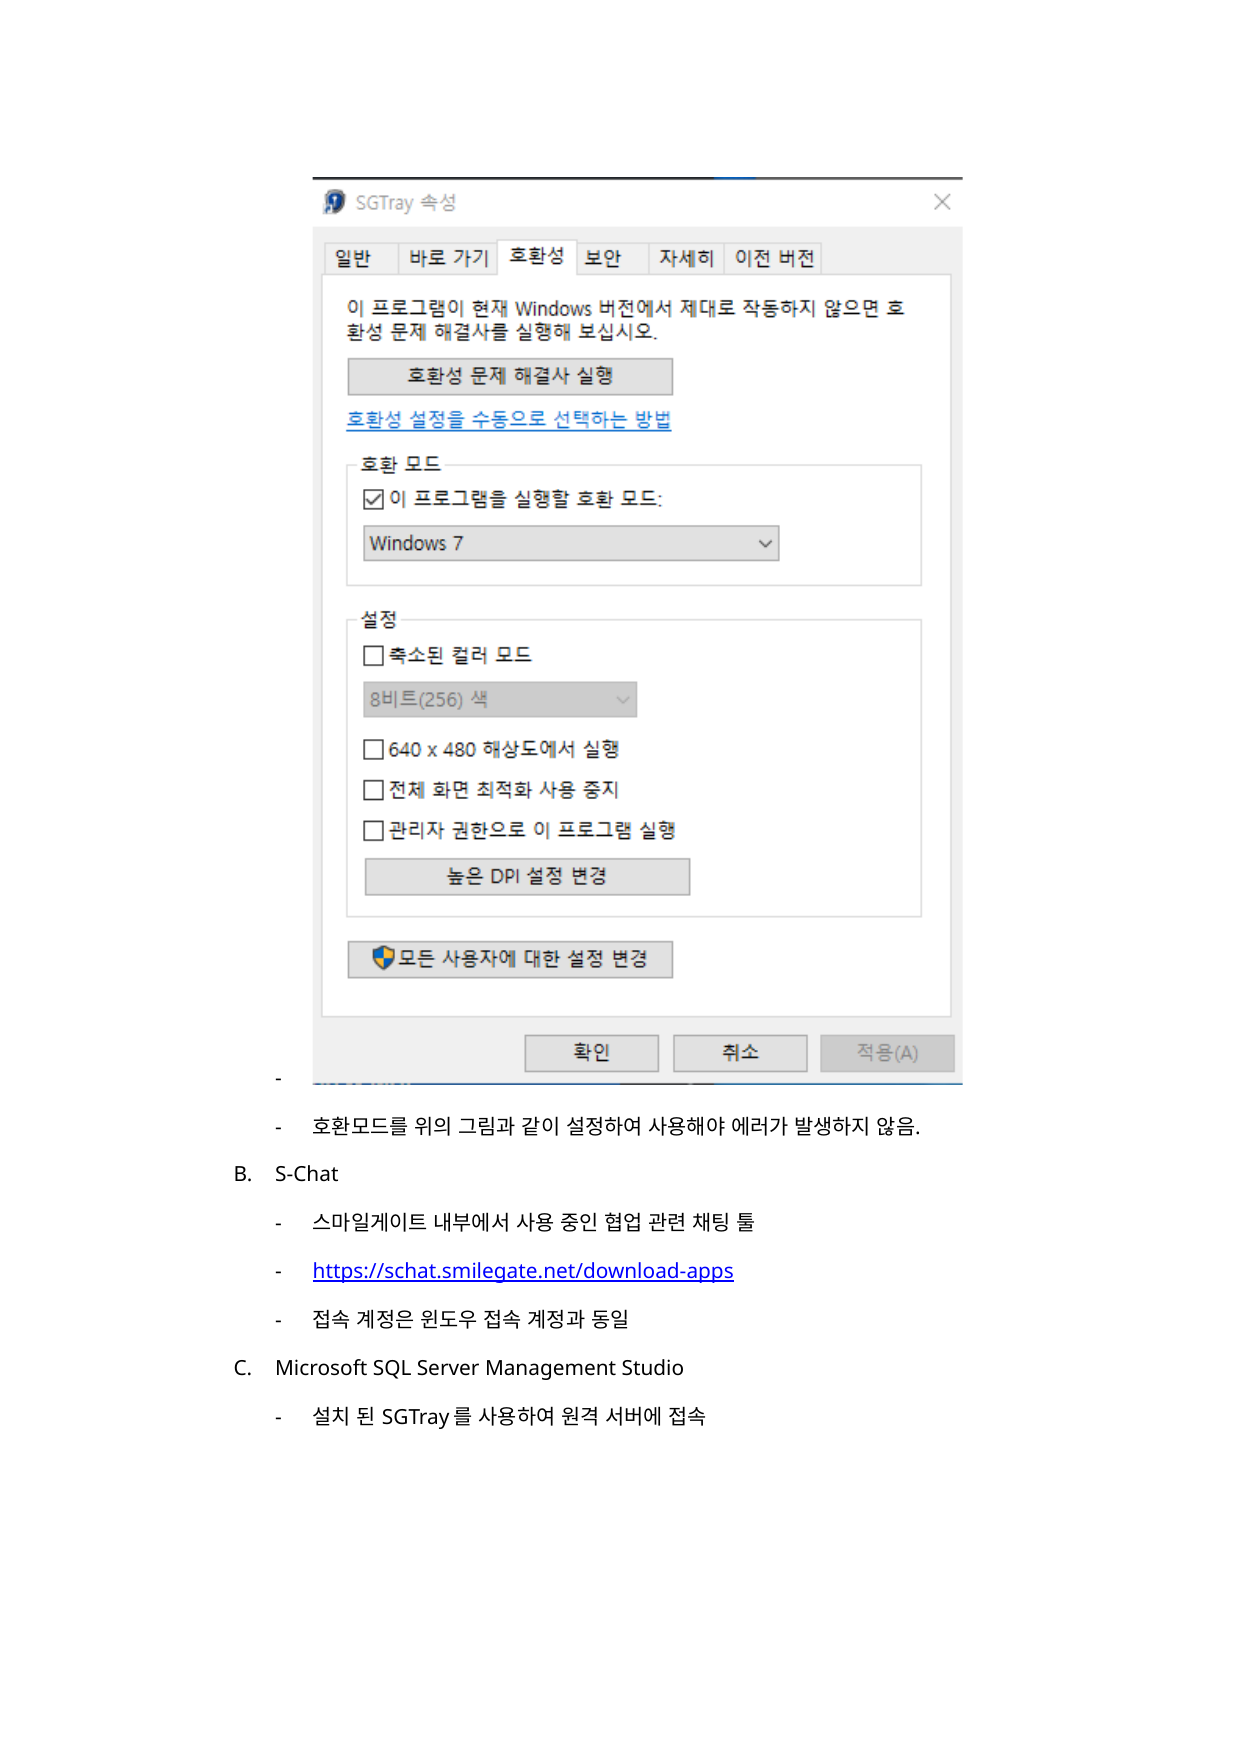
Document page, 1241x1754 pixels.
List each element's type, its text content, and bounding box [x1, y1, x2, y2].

list 호환모드를 위의 그림과 같이 설정하여 사용해야 에러가 발생하지 않음. [275, 1110, 1090, 1140]
list 접속 계정은 윈도우 접속 계정과 동일 [275, 1303, 1090, 1334]
list S-Chat [233, 1159, 1090, 1188]
list https://schat.smilegate.net/download-apps [275, 1256, 1090, 1284]
picture [312, 177, 963, 1085]
list 스마일게이트 내부에서 사용 중인 협업 관련 채팅 툴 [275, 1207, 1090, 1237]
list Microsoft SQL Server Management Studio [233, 1353, 1090, 1381]
list 설치 된 SGTray를 사용하여 원격 서버에 접속 [275, 1400, 1090, 1430]
